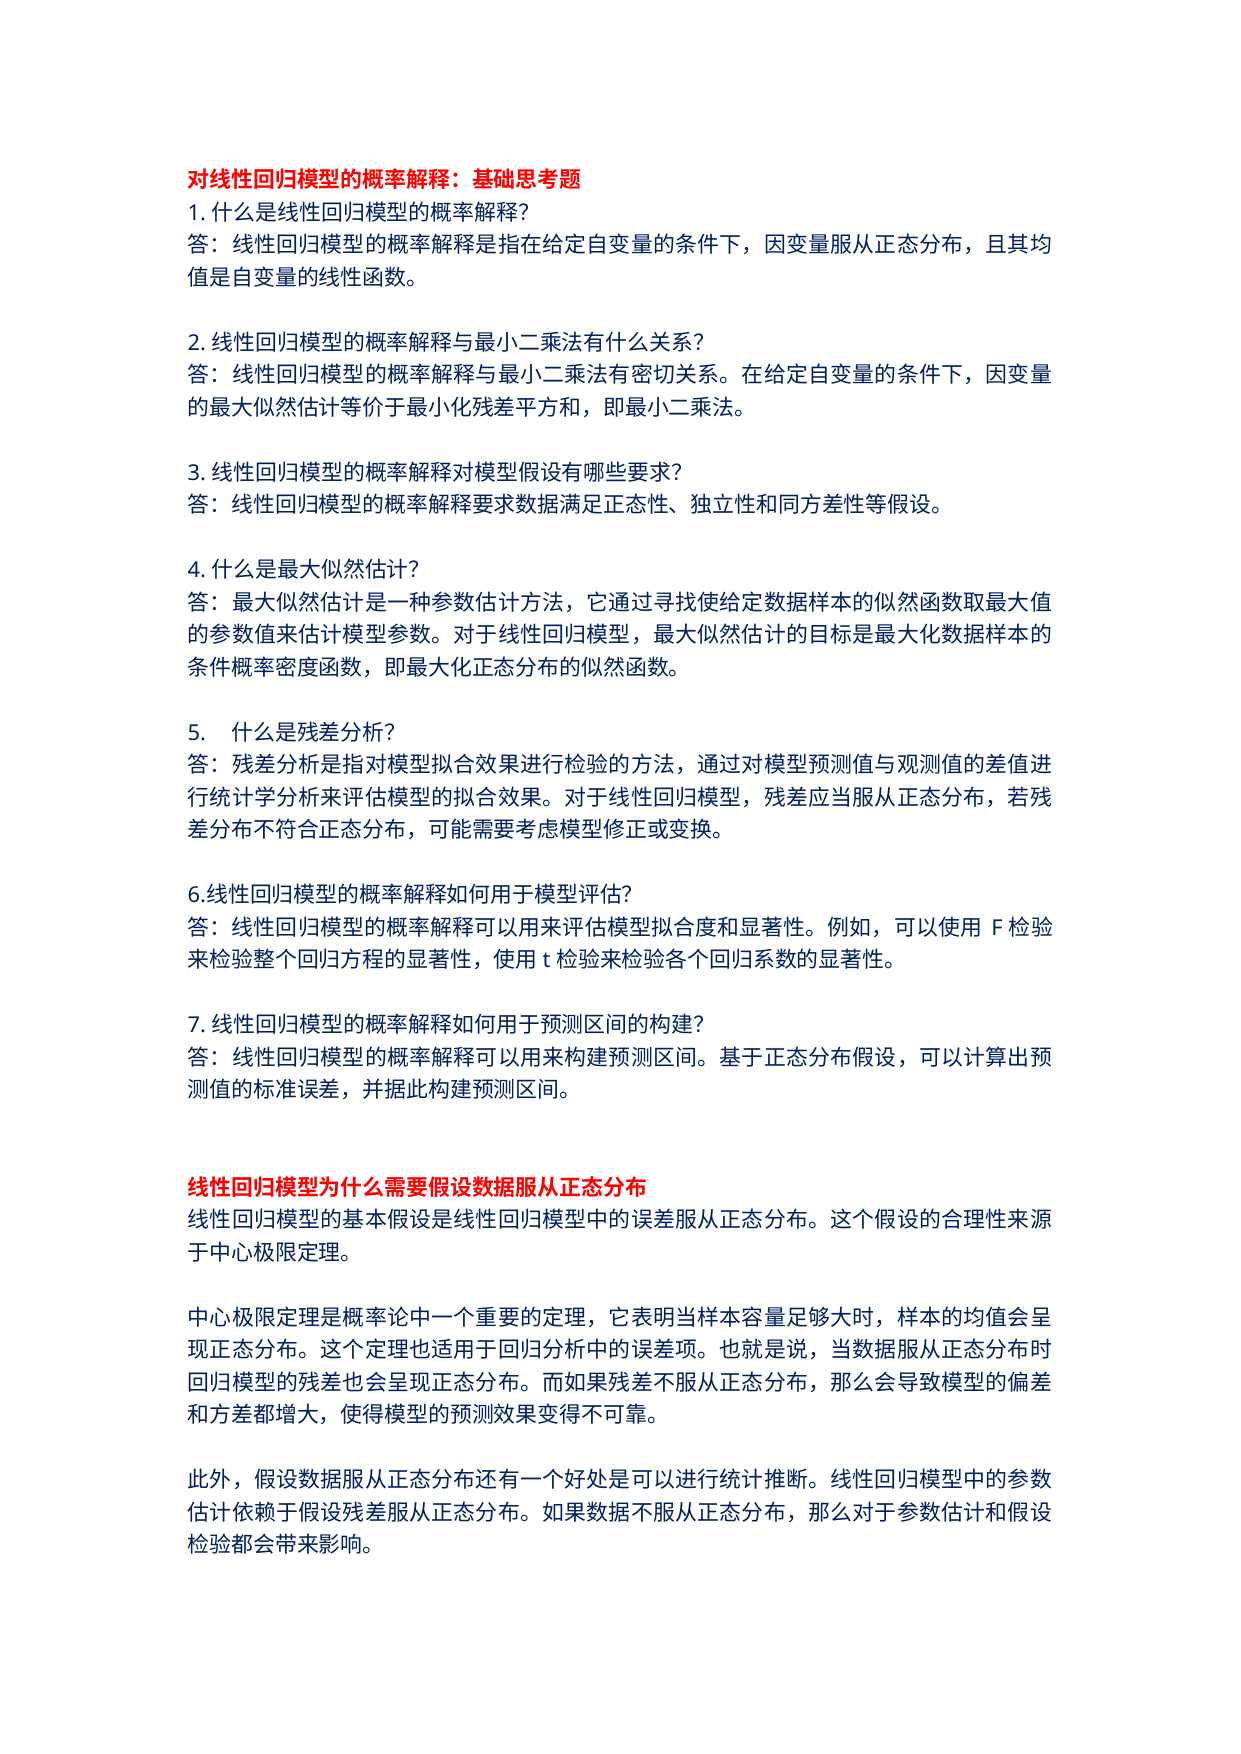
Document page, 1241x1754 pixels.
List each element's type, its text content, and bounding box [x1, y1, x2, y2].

text 6.线性回归模型的概率解释如何用于模型评估？ [187, 877, 1053, 909]
text 中心极限定理是概率论中一个重要的定理，它表明当样本容量足够大时，样本的均值会呈现正态分布。这个定理也适用于回归分析中的误差项。也就是说，当数据服从正态分布时，回归模型的残差也会呈现正态分布。而如果残差不服从正态分布，那么会导致模型的偏差和方差都增大，使得模型的预测效果变得不可靠。 [187, 1299, 1053, 1429]
text 1. 什么是线性回归模型的概率解释？ [187, 194, 1053, 227]
text 答：线性回归模型的概率解释与最小二乘法有密切关系。在给定自变量的条件下，因变量的最大似然估计等价于最小化残差平方和，即最小二乘法。 [187, 357, 1053, 422]
text 线性回归模型为什么需要假设数据服从正态分布 [187, 1169, 1053, 1202]
text 答：线性回归模型的概率解释要求数据满足正态性、独立性和同方差性等假设。 [187, 487, 1053, 519]
text 线性回归模型的基本假设是线性回归模型中的误差服从正态分布。这个假设的合理性来源于中心极限定理。 [187, 1202, 1053, 1267]
text 3. 线性回归模型的概率解释对模型假设有哪些要求？ [187, 454, 1053, 487]
text 答：线性回归模型的概率解释可以用来构建预测区间。基于正态分布假设，可以计算出预测值的标准误差，并据此构建预测区间。 [187, 1039, 1053, 1104]
text 答：线性回归模型的概率解释是指在给定自变量的条件下，因变量服从正态分布，且其均值是自变量的线性函数。 [187, 227, 1053, 292]
text 2. 线性回归模型的概率解释与最小二乘法有什么关系？ [187, 324, 1053, 357]
text 此外，假设数据服从正态分布还有一个好处是可以进行统计推断。线性回归模型中的参数估计依赖于假设残差服从正态分布。如果数据不服从正态分布，那么对于参数估计和假设检验都会带来影响。 [187, 1462, 1053, 1559]
text 5. 什么是残差分析？ [187, 714, 1053, 747]
text 答：残差分析是指对模型拟合效果进行检验的方法，通过对模型预测值与观测值的差值进行统计学分析来评估模型的拟合效果。对于线性回归模型，残差应当服从正态分布，若残差分布不符合正态分布，可能需要考虑模型修正或变换。 [187, 747, 1053, 844]
text 答：线性回归模型的概率解释可以用来评估模型拟合度和显著性。例如，可以使用 F 检验来检验整个回归方程的显著性，使用 t 检验来检验各个回归系数的显著性。 [187, 909, 1053, 974]
text 7. 线性回归模型的概率解释如何用于预测区间的构建？ [187, 1007, 1053, 1039]
text 答：最大似然估计是一种参数估计方法，它通过寻找使给定数据样本的似然函数取最大值的参数值来估计模型参数。对于线性回归模型，最大似然估计的目标是最大化数据样本的条件概率密度函数，即最大化正态分布的似然函数。 [187, 584, 1053, 682]
text 对线性回归模型的概率解释：基础思考题 [187, 162, 1053, 194]
text 4. 什么是最大似然估计？ [187, 552, 1053, 584]
